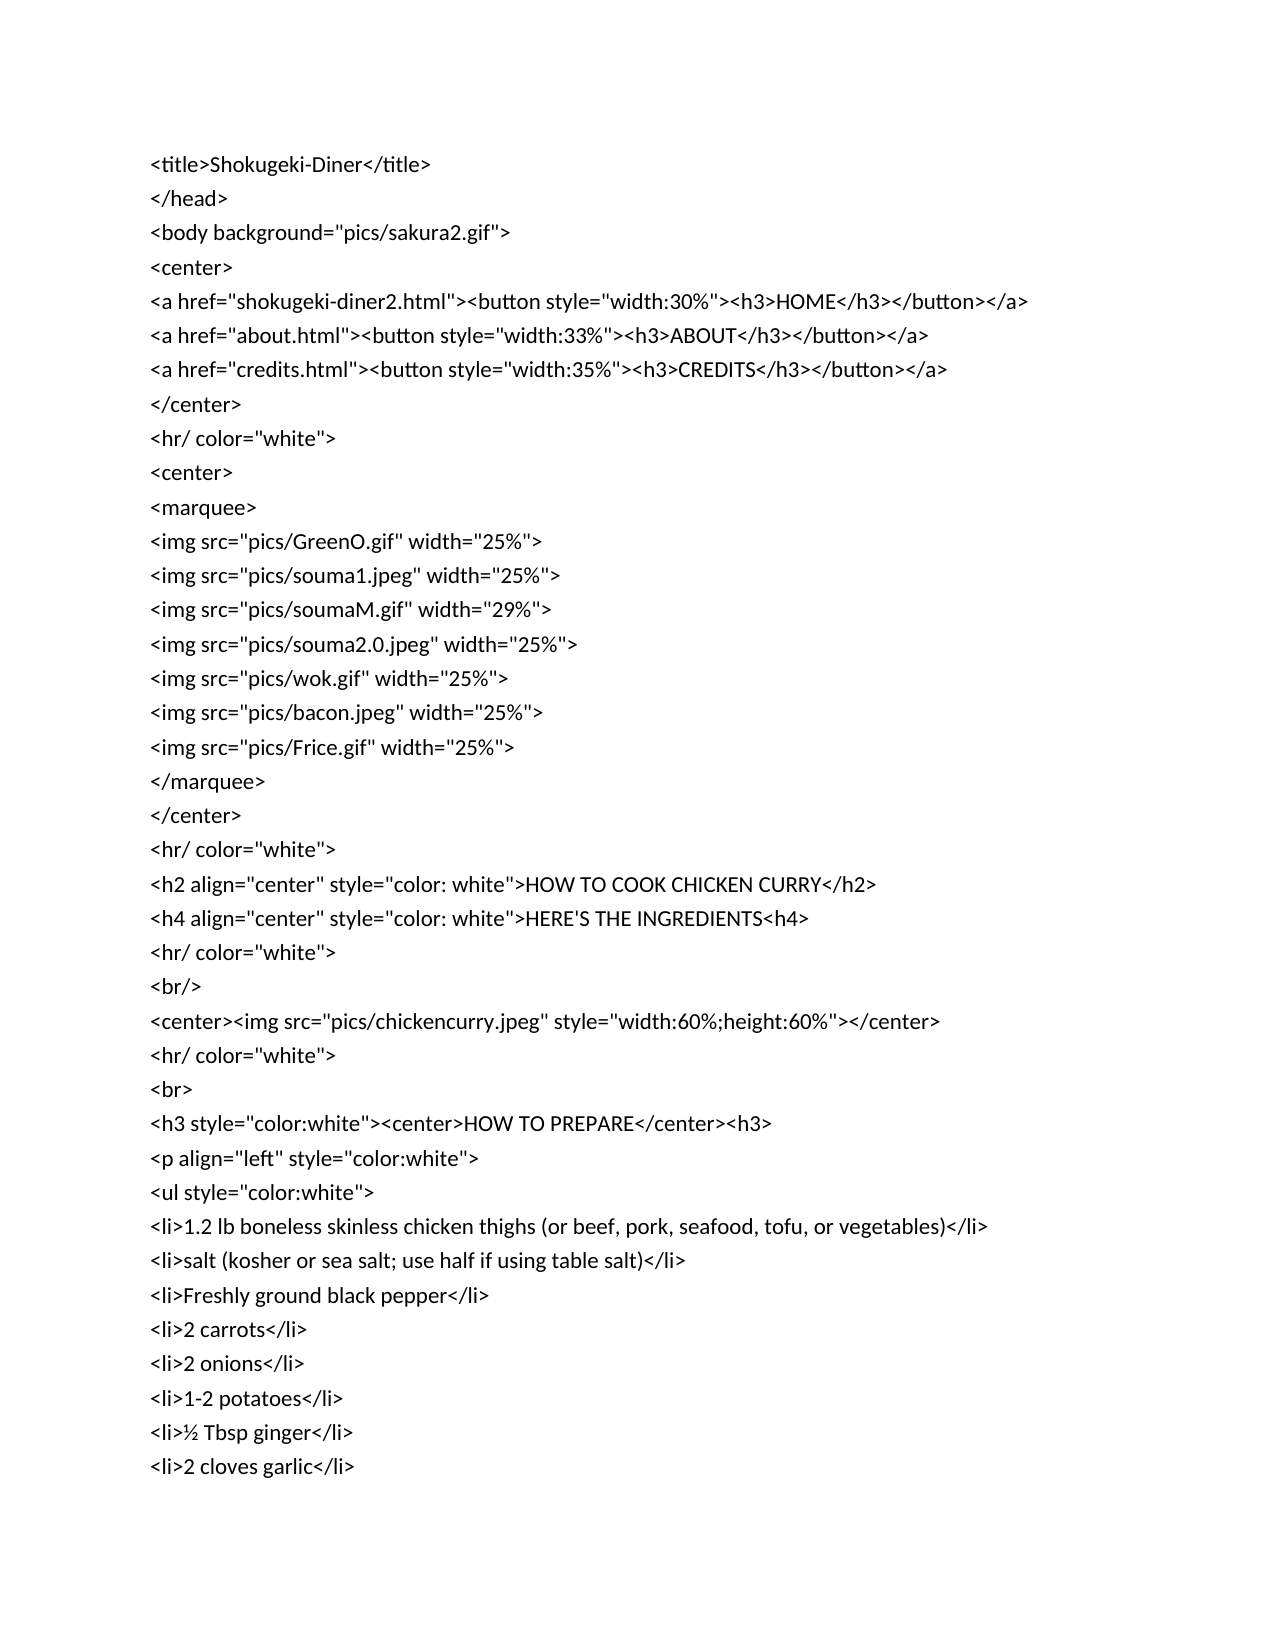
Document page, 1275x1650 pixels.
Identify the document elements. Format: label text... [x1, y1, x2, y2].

text <li>1-2 potatoes</li> [150, 1384, 1125, 1412]
text <a href="about.html"><button style="width:33%"><h3>ABOUT</h3></button></a> [150, 321, 1125, 349]
text </head> [150, 184, 1125, 212]
text <marquee> [150, 493, 1125, 521]
text <img src="pics/GreenO.gif" width="25%"> [150, 527, 1125, 555]
text <img src="pics/souma1.jpeg" width="25%"> [150, 561, 1125, 589]
text <ul style="color:white"> [150, 1178, 1125, 1206]
text <li>1.2 lb boneless skinless chicken thighs (or beef, pork, seafood, tofu, or vegetables)</li> [150, 1212, 1125, 1240]
text </center> [150, 390, 1125, 418]
text <img src="pics/Frice.gif" width="25%"> [150, 733, 1125, 761]
text <br/> [150, 972, 1125, 1001]
text </marquee> [150, 767, 1125, 795]
text <h3 style="color:white"><center>HOW TO PREPARE</center><h3> [150, 1109, 1125, 1138]
text <body background="pics/sakura2.gif"> [150, 218, 1125, 247]
text <li>½ Tbsp ginger</li> [150, 1418, 1125, 1446]
text <center><img src="pics/chickencurry.jpeg" style="width:60%;height:60%"></center> [150, 1007, 1125, 1035]
text <p align="left" style="color:white"> [150, 1144, 1125, 1172]
text <img src="pics/soumaM.gif" width="29%"> [150, 596, 1125, 623]
text <br> [150, 1075, 1125, 1103]
text <li>2 onions</li> [150, 1349, 1125, 1377]
text <hr/ color="white"> [150, 938, 1125, 966]
text <li>2 carrots</li> [150, 1315, 1125, 1343]
text <title>Shokugeki-Diner</title> [150, 150, 1125, 178]
text <h4 align="center" style="color: white">HERE'S THE INGREDIENTS<h4> [150, 904, 1125, 932]
text <li>Freshly ground black pepper</li> [150, 1281, 1125, 1309]
text <a href="shokugeki-diner2.html"><button style="width:30%"><h3>HOME</h3></button></a> [150, 287, 1125, 315]
text <img src="pics/souma2.0.jpeg" width="25%"> [150, 630, 1125, 658]
text <li>2 cloves garlic</li> [150, 1452, 1125, 1480]
text </center> [150, 801, 1125, 829]
text <img src="pics/wok.gif" width="25%"> [150, 664, 1125, 692]
text <hr/ color="white"> [150, 835, 1125, 863]
text <img src="pics/bacon.jpeg" width="25%"> [150, 698, 1125, 726]
text <li>salt (kosher or sea salt; use half if using table salt)</li> [150, 1247, 1125, 1275]
text <center> [150, 458, 1125, 486]
text <a href="credits.html"><button style="width:35%"><h3>CREDITS</h3></button></a> [150, 356, 1125, 384]
text <hr/ color="white"> [150, 424, 1125, 452]
text <hr/ color="white"> [150, 1041, 1125, 1069]
text <center> [150, 253, 1125, 281]
text <h2 align="center" style="color: white">HOW TO COOK CHICKEN CURRY</h2> [150, 870, 1125, 898]
